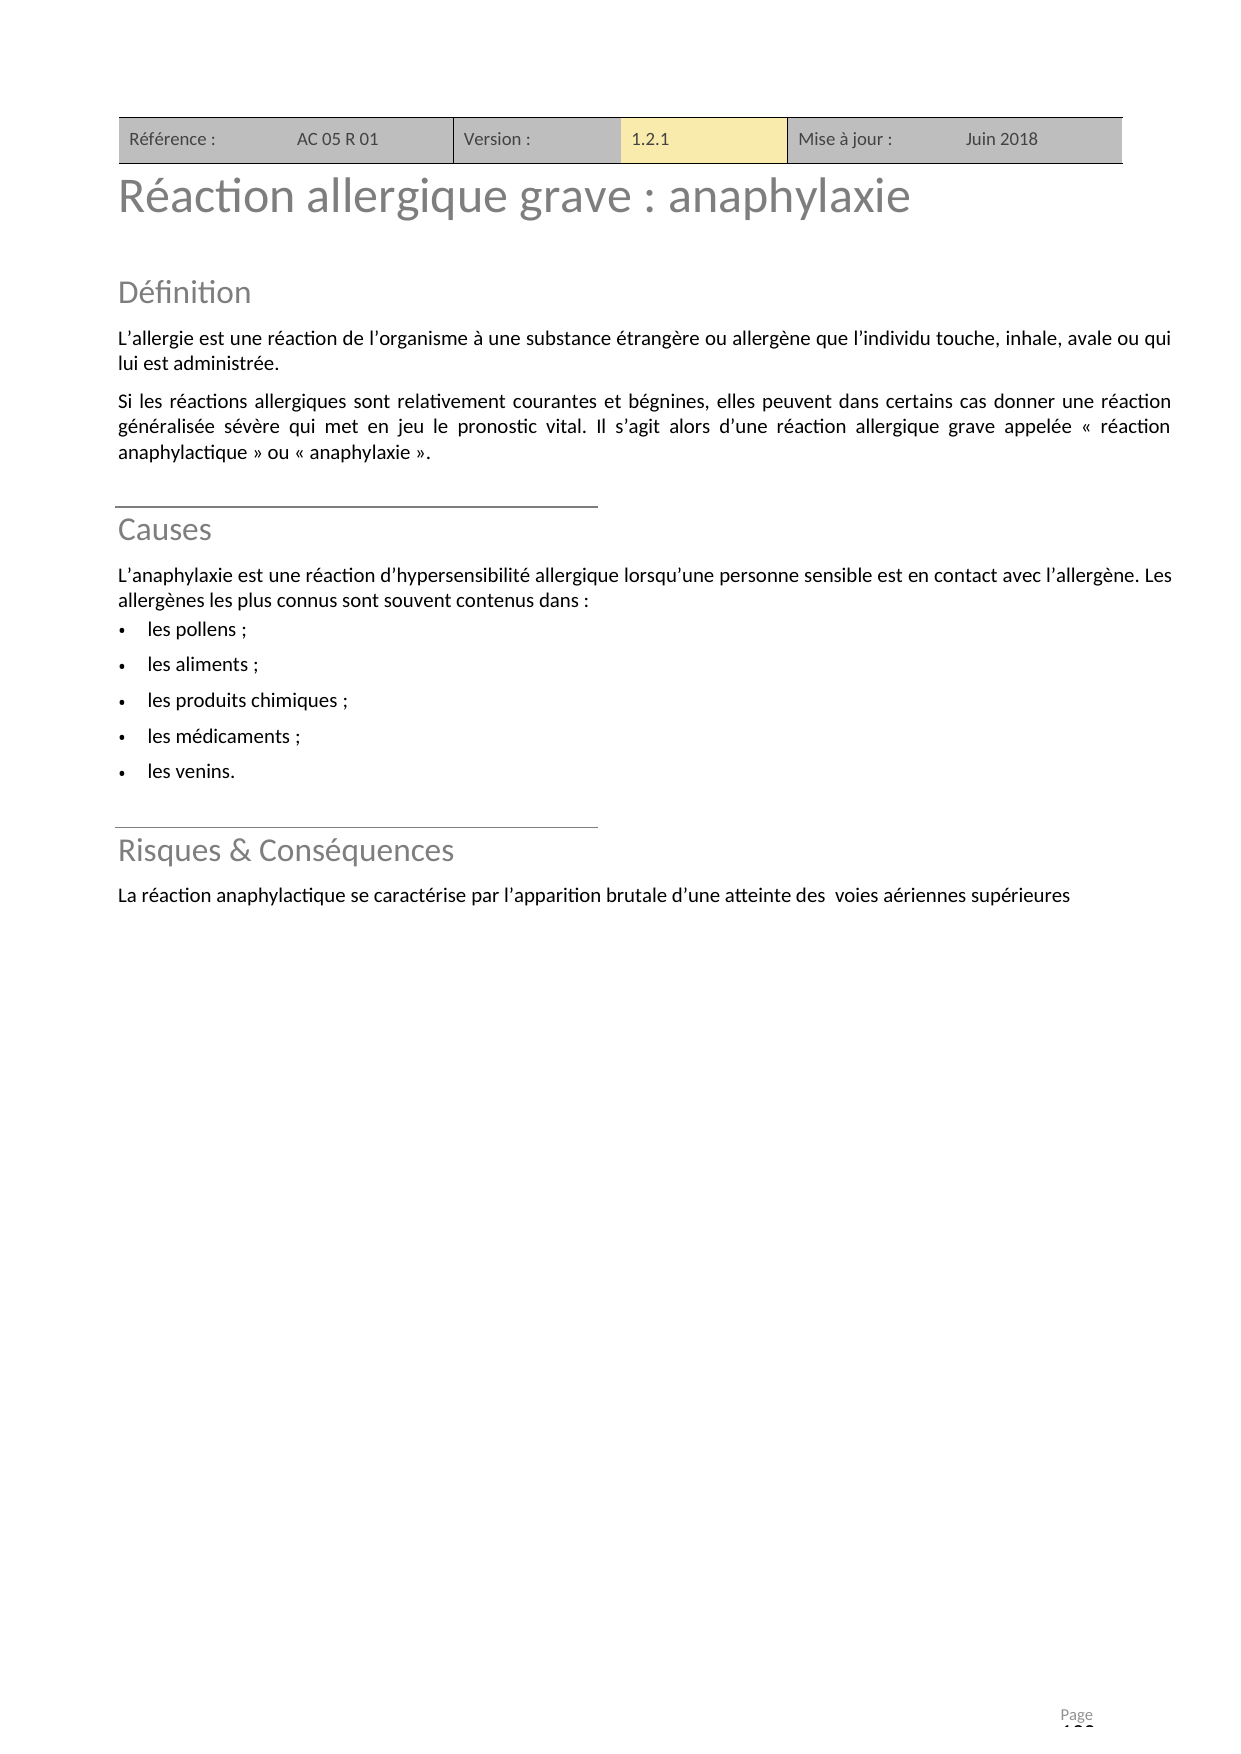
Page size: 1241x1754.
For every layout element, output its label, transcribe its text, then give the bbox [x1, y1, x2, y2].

list les venins. [118, 758, 1178, 787]
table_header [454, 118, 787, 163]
text Si les réactions allergiques sont relativement courantes et bégnines, elles peuvent dans certains cas donner une réaction généralisée sévère qui met en jeu le pronostic vital. Il s’agit alors d’une réaction allergique grave appelée « réaction anaphylactique » ou « anaphylaxie ». [118, 388, 1174, 464]
list les produits chimiques ; [118, 687, 1178, 716]
text La réaction anaphylactique se caractérise par l’apparition brutale d’une atteinte des voies aériennes supérieures [118, 882, 1174, 908]
list les pollens ; [118, 616, 1178, 645]
subtitle Risques & Conséquences [118, 822, 1178, 869]
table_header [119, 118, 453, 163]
subtitle Réaction allergique grave : anaphylaxie [118, 164, 1178, 224]
subtitle Causes [118, 502, 1178, 549]
subtitle Définition [118, 271, 1178, 312]
text L’anaphylaxie est une réaction d’hypersensibilité allergique lorsqu’une personne sensible est en contact avec l’allergène. Les allergènes les plus connus sont souvent contenus dans : [118, 562, 1174, 613]
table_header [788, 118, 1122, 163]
list les aliments ; [118, 652, 1178, 681]
text L’allergie est une réaction de l’organisme à une substance étrangère ou allergène que l’individu touche, inhale, avale ou qui lui est administrée. [118, 325, 1174, 376]
list les médicaments ; [118, 723, 1178, 752]
